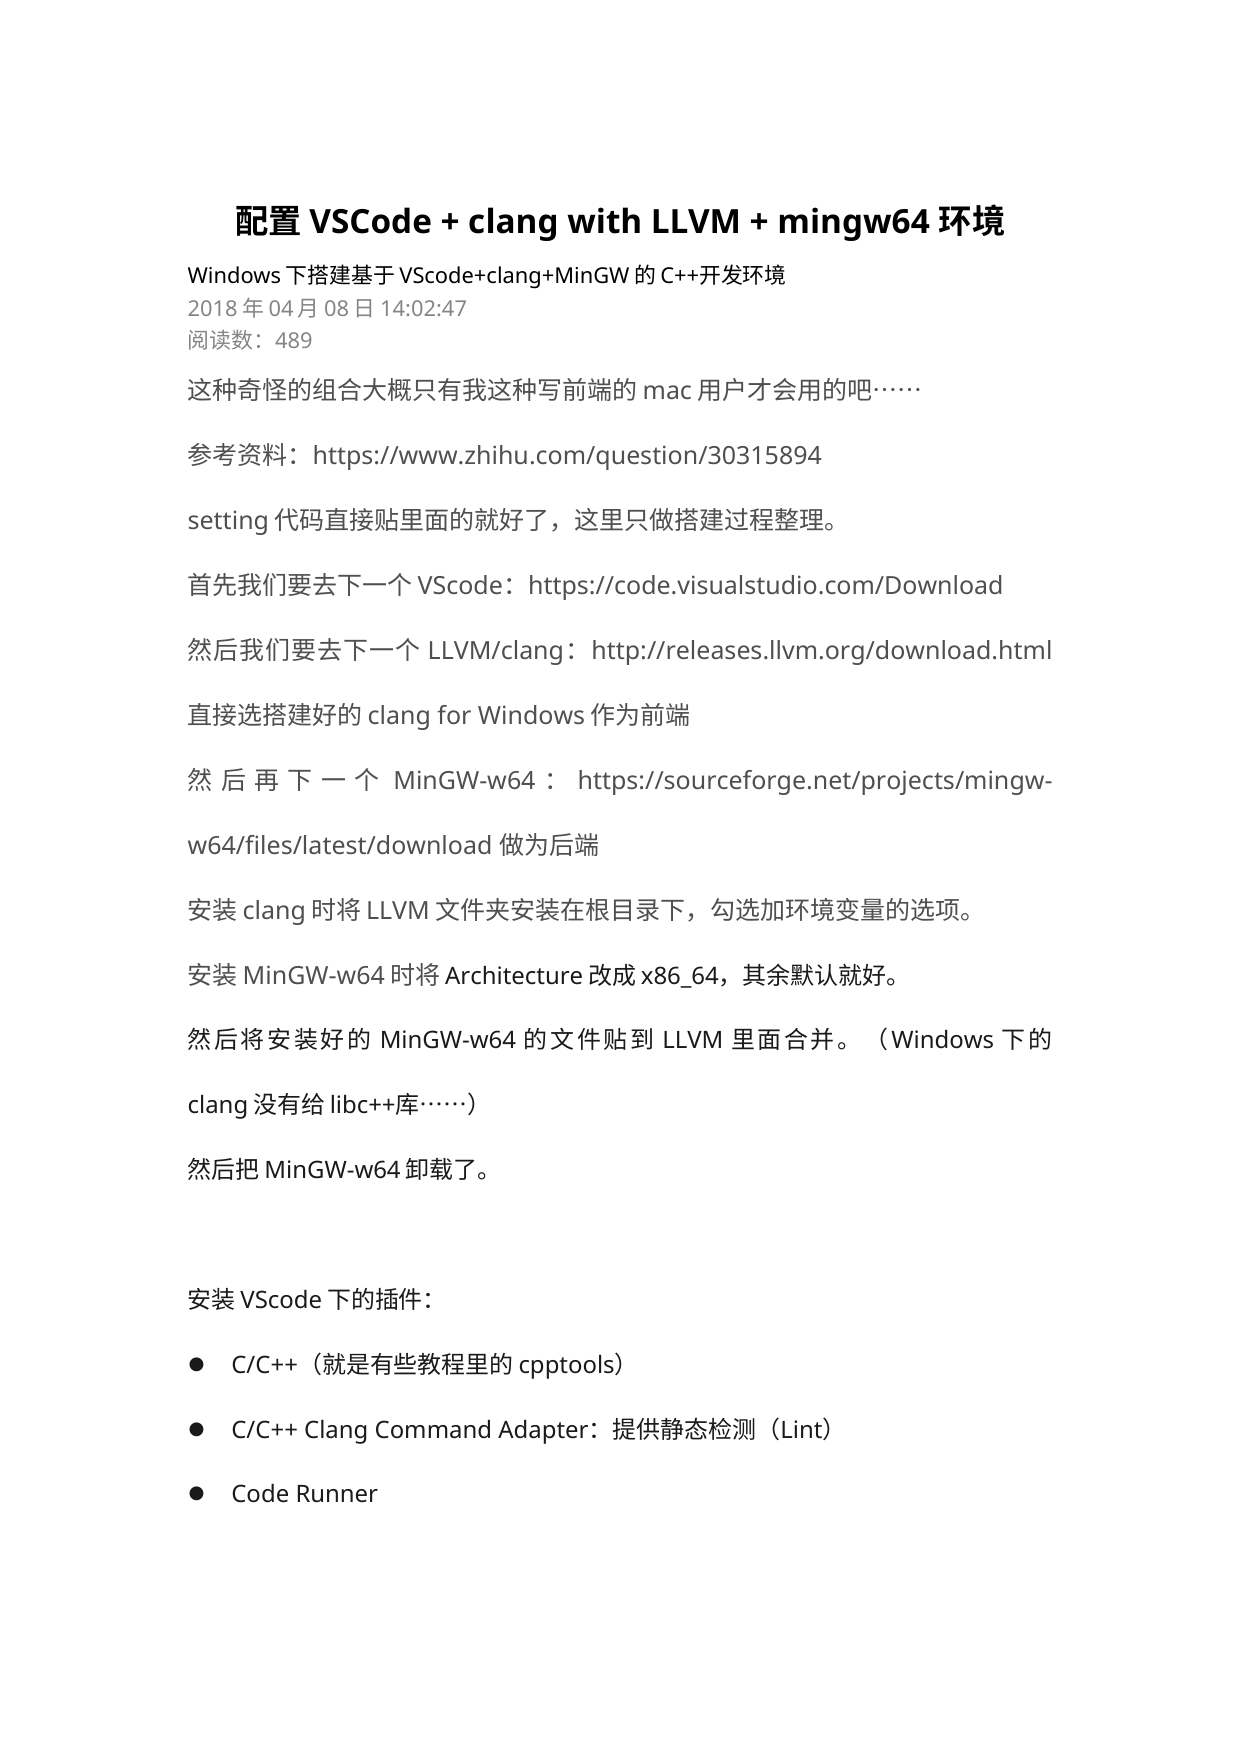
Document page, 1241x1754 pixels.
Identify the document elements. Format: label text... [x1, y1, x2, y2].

list C/C++（就是有些教程里的cpptools） [187, 1331, 1053, 1396]
text 2018年04月08日 14:02:47 [187, 291, 1053, 323]
text 参考资料：https://www.zhihu.com/question/30315894 [187, 421, 1053, 486]
text 然后我们要去下一个LLVM/clang：http://releases.llvm.org/download.html 直接选搭建好的clang for Windows作为前端 [187, 616, 1053, 746]
title 配置 VSCode + clang with LLVM + mingw64 环境 [187, 187, 1053, 252]
list C/C++ Clang Command Adapter：提供静态检测（Lint） [187, 1396, 1053, 1461]
text 这种奇怪的组合大概只有我这种写前端的mac用户才会用的吧…… [187, 356, 1053, 421]
text setting代码直接贴里面的就好了，这里只做搭建过程整理。 [187, 486, 1053, 551]
text 安装VScode下的插件： [187, 1266, 1053, 1331]
text 首先我们要去下一个VScode：https://code.visualstudio.com/Download [187, 551, 1053, 616]
text 然后把MinGW-w64卸载了。 [187, 1136, 1053, 1201]
text 然后再下一个MinGW-w64：https://sourceforge.net/projects/mingw-w64/files/latest/download 做为后端 [187, 746, 1053, 876]
text 阅读数：489 [187, 323, 1053, 356]
text 安装MinGW-w64时将Architecture改成x86_64，其余默认就好。 [187, 941, 1053, 1006]
text Windows下搭建基于VScode+clang+MinGW的C++开发环境 [187, 258, 1053, 291]
text 然后将安装好的MinGW-w64的文件贴到LLVM里面合并。（Windows下的clang没有给libc++库……） [187, 1006, 1053, 1136]
text 安装clang时将LLVM文件夹安装在根目录下，勾选加环境变量的选项。 [187, 876, 1053, 941]
list Code Runner [187, 1461, 1053, 1526]
